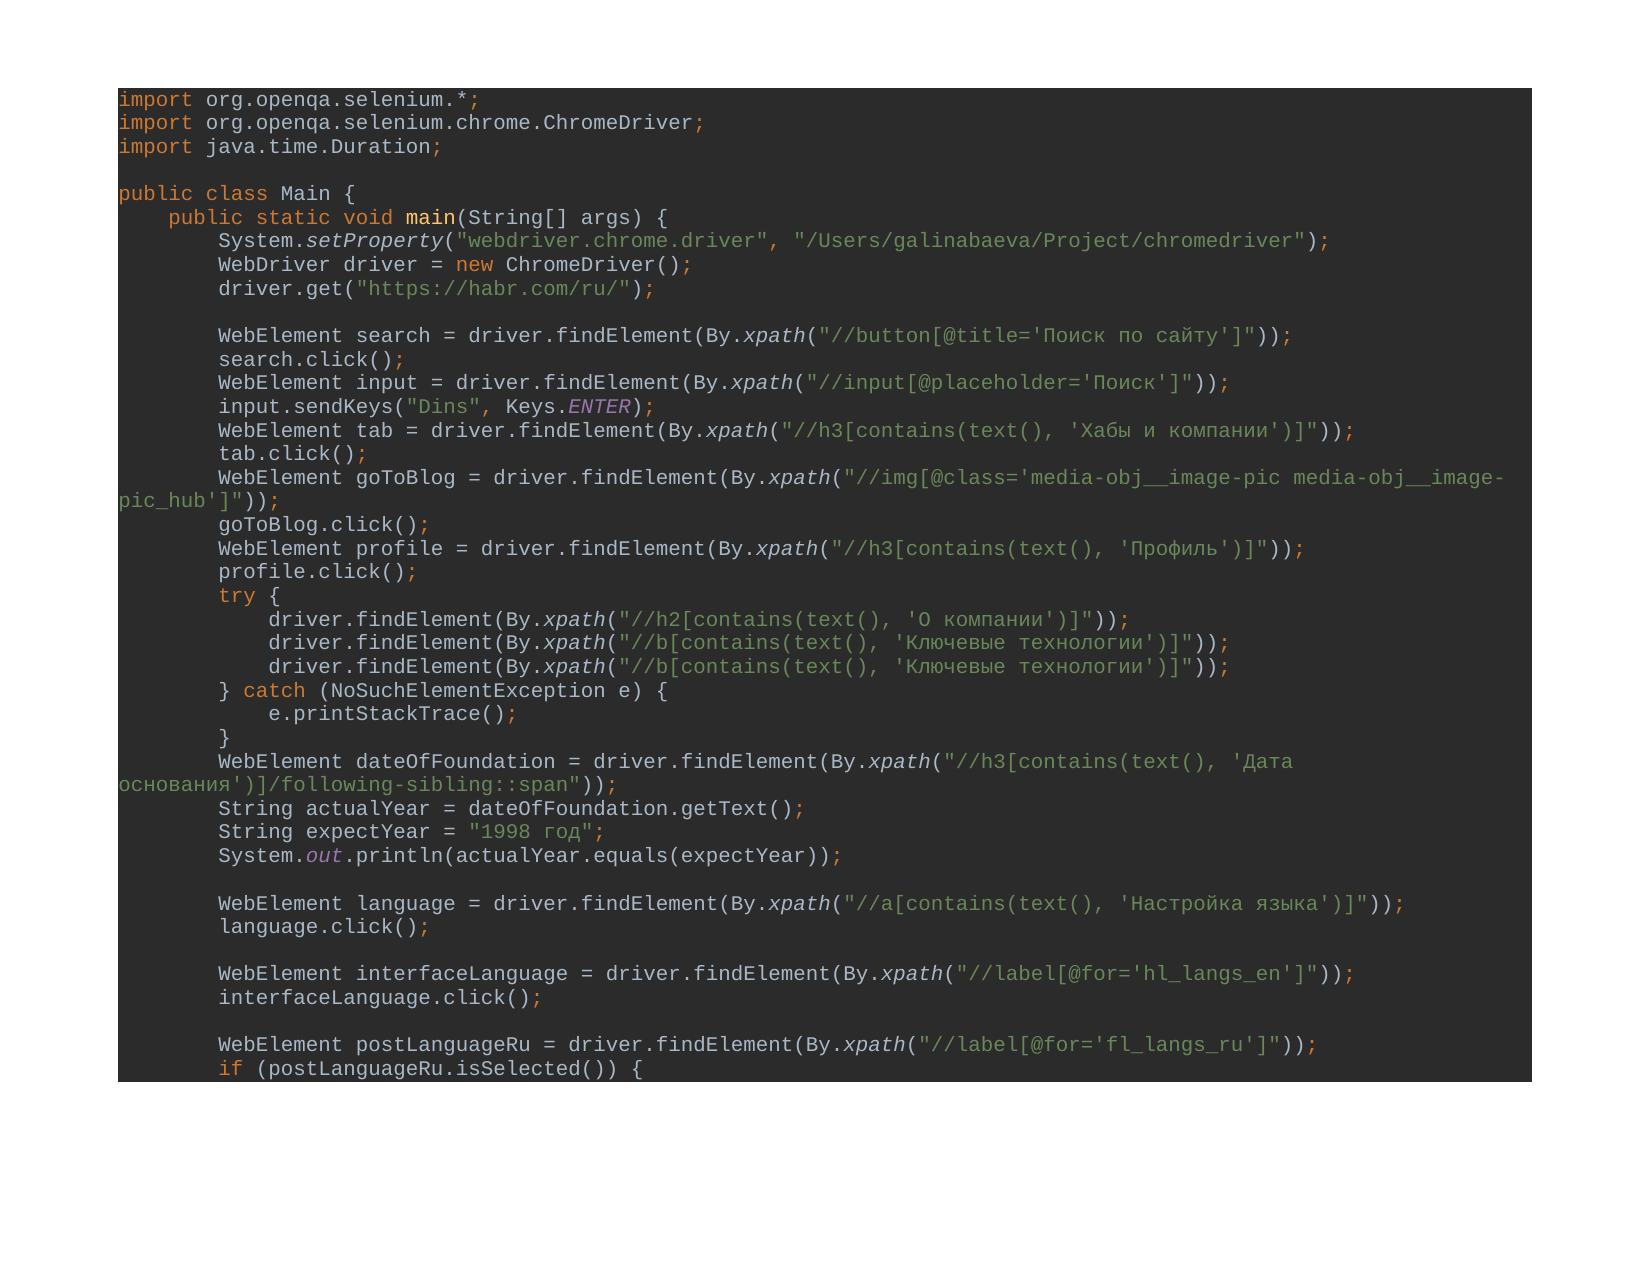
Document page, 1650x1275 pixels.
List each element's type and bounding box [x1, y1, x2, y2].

text [118, 88, 1532, 1082]
